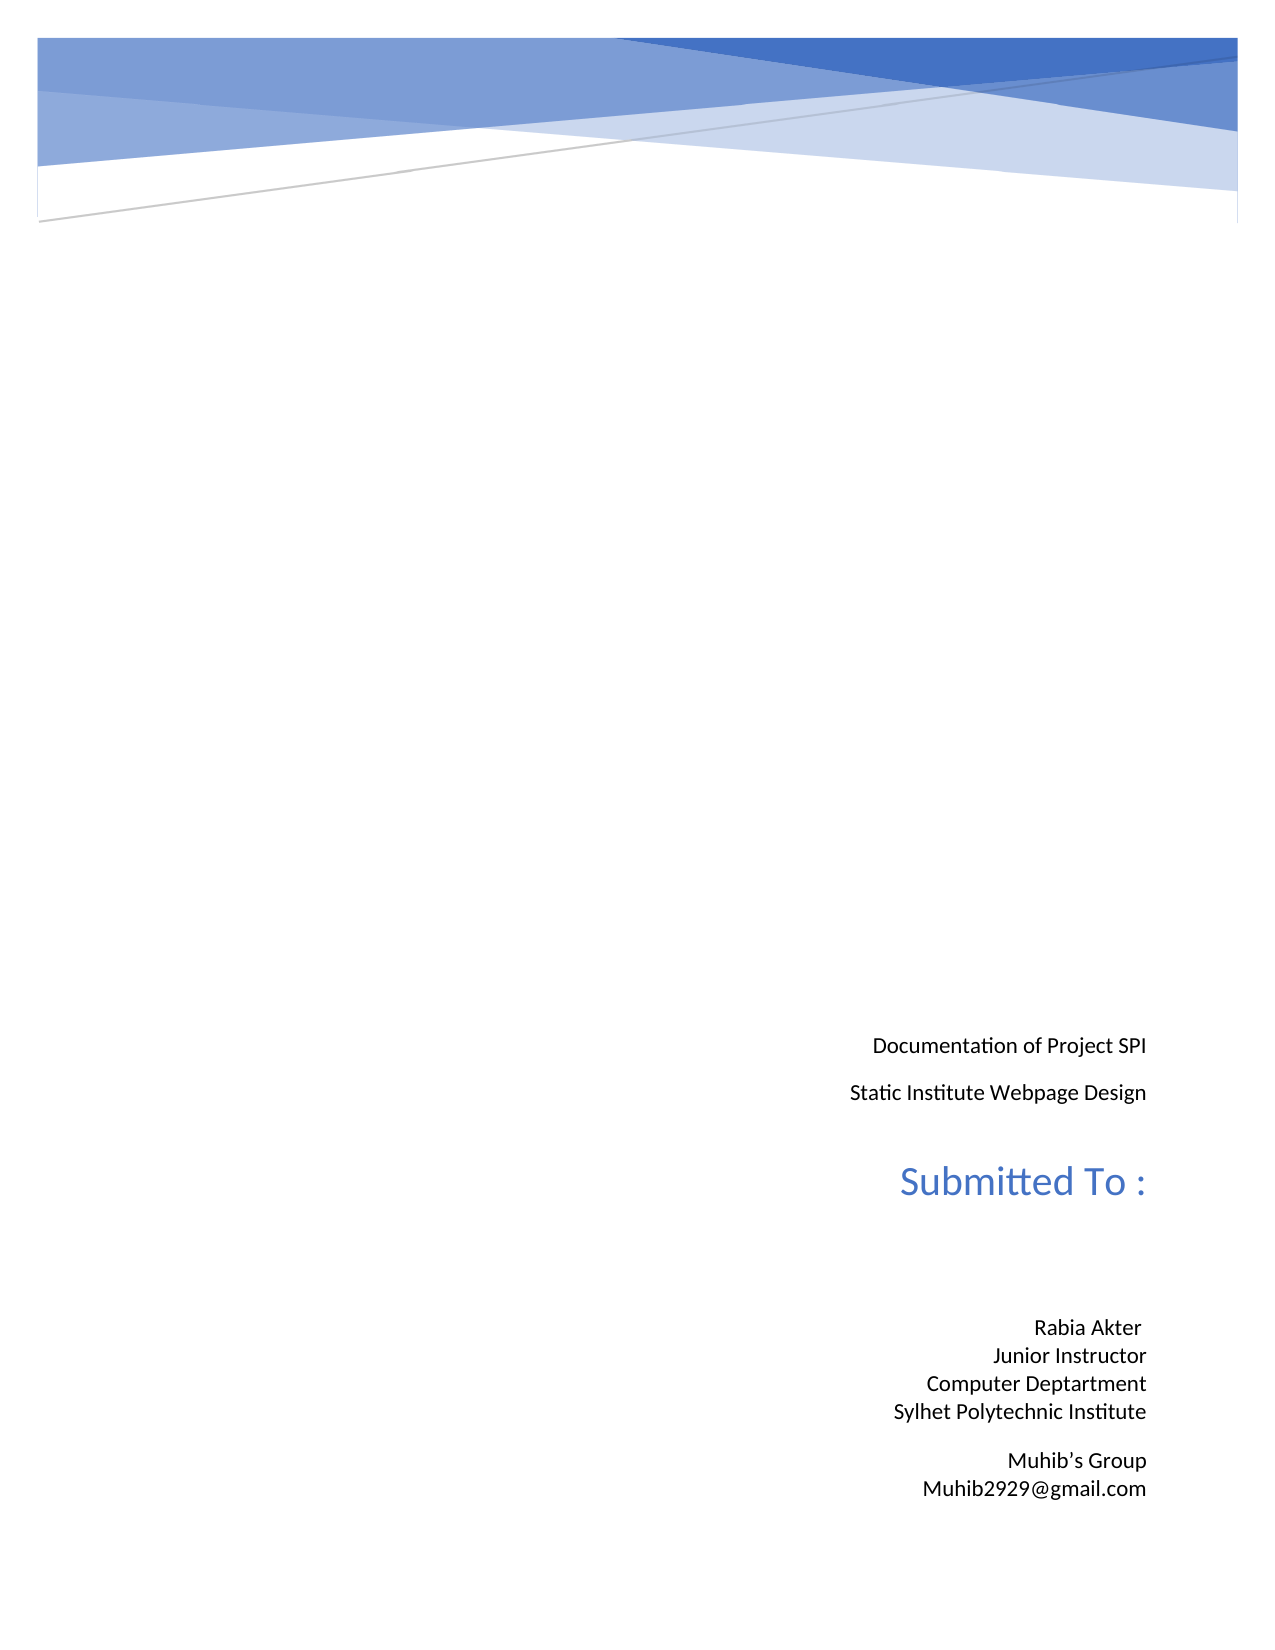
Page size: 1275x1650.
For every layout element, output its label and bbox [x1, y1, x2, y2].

picture [37, 37, 1238, 238]
